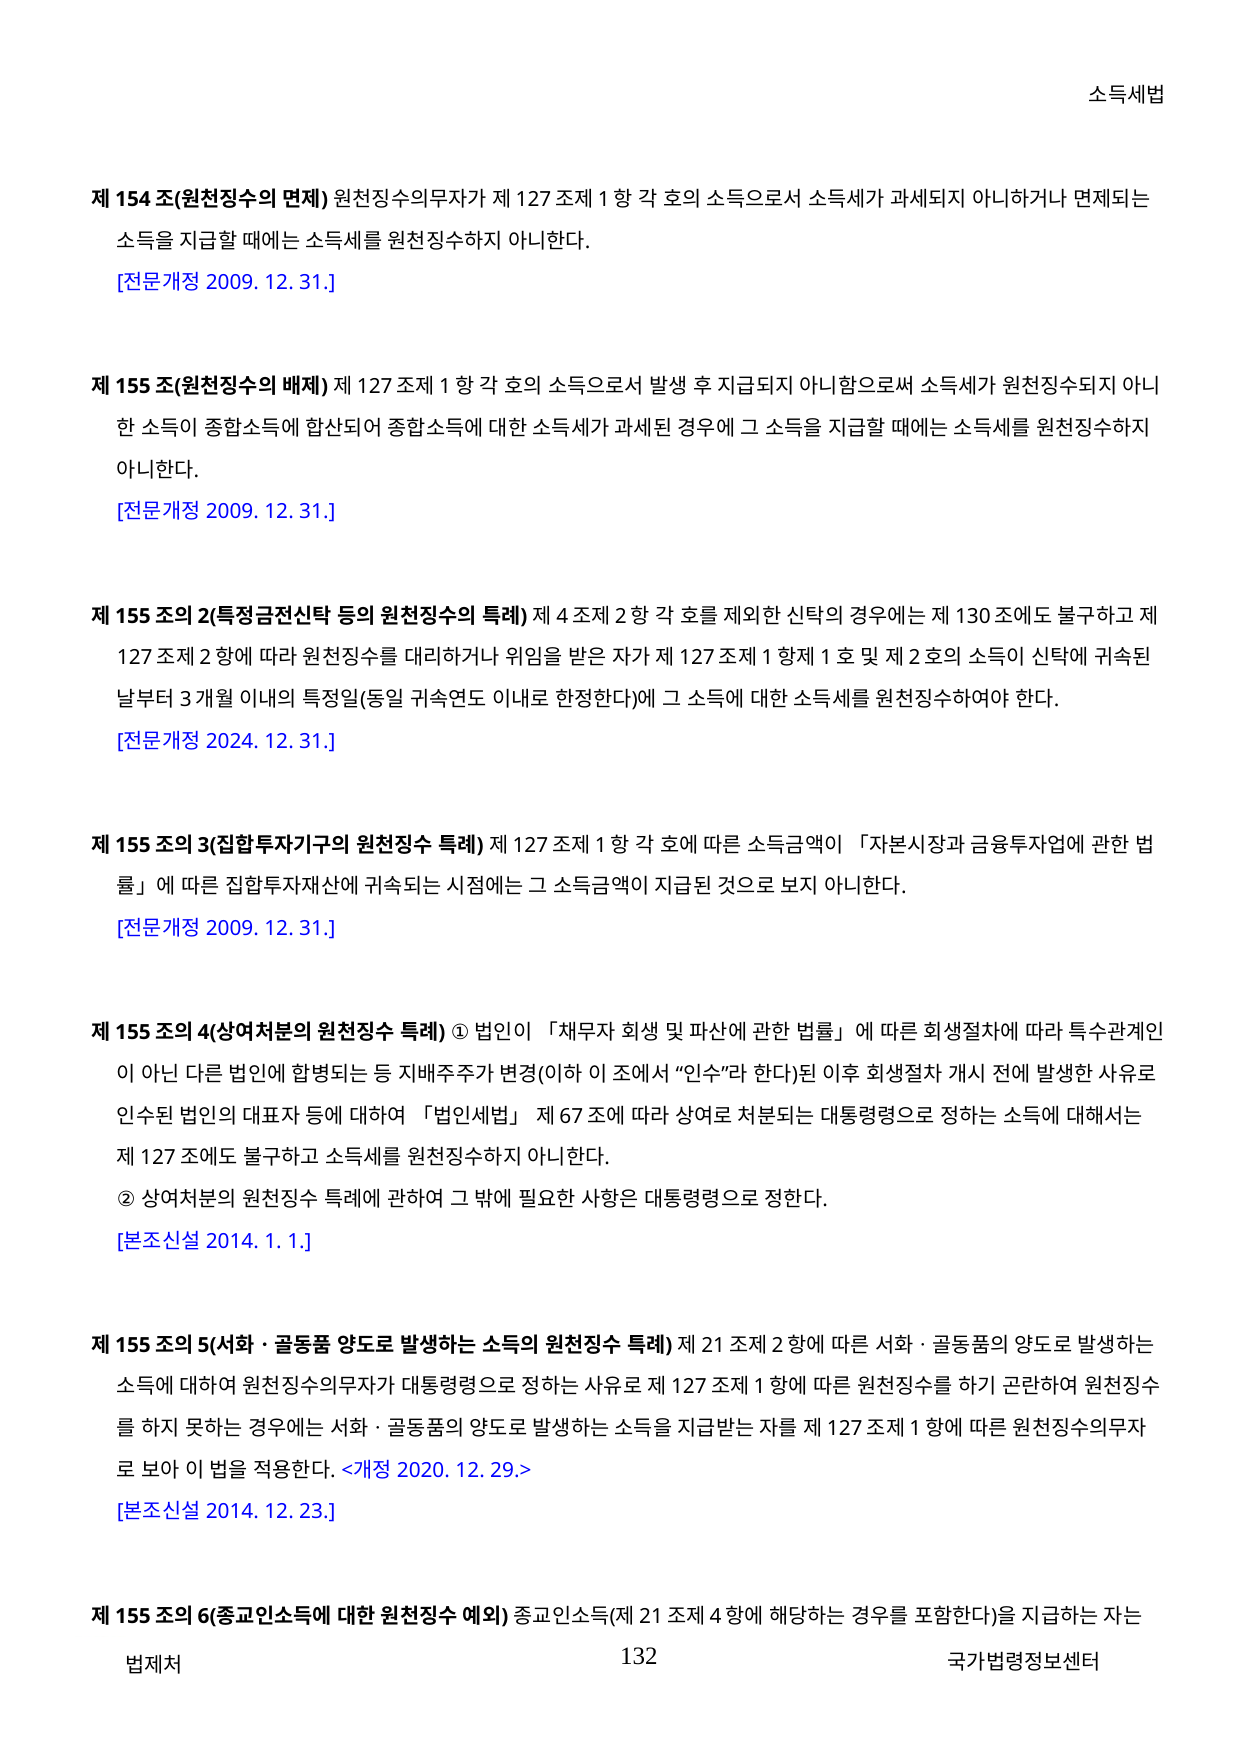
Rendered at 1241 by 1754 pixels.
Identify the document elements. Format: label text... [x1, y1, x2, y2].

text 제155조의5(서화ㆍ골동품 양도로 발생하는 소득의 원천징수 특례) 제21조제2항에 따른 서화ㆍ골동품의 양도로 발생하는 소득에 대하여 원천징수의무자가 대통령령으로 정하는 사유로 제127조제1항에 따른 원천징수를 하기 곤란하여 원천징수를 하지 못하는 경우에는 서화ㆍ골동품의 양도로 발생하는 소득을 지급받는 자를 제127조제1항에 따른 원천징수의무자로 보아 이 법을 적용한다. <개정 2020. 12. 29.> [92, 1317, 1165, 1483]
text [본조신설 2014. 1. 1.] [117, 1212, 1165, 1254]
text [전문개정 2009. 12. 31.] [117, 254, 1165, 296]
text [92, 1587, 1165, 1629]
text [전문개정 2009. 12. 31.] [117, 900, 1165, 942]
text 제154조(원천징수의 면제) 원천징수의무자가 제127조제1항 각 호의 소득으로서 소득세가 과세되지 아니하거나 면제되는 소득을 지급할 때에는 소득세를 원천징수하지 아니한다. [92, 171, 1165, 254]
text ② 상여처분의 원천징수 특례에 관하여 그 밖에 필요한 사항은 대통령령으로 정한다. [117, 1171, 1165, 1212]
text [전문개정 2009. 12. 31.] [117, 483, 1165, 525]
text 제155조(원천징수의 배제) 제127조제1항 각 호의 소득으로서 발생 후 지급되지 아니함으로써 소득세가 원천징수되지 아니한 소득이 종합소득에 합산되어 종합소득에 대한 소득세가 과세된 경우에 그 소득을 지급할 때에는 소득세를 원천징수하지 아니한다. [92, 358, 1165, 483]
text 제155조의2(특정금전신탁 등의 원천징수의 특례) 제4조제2항 각 호를 제외한 신탁의 경우에는 제130조에도 불구하고 제127조제2항에 따라 원천징수를 대리하거나 위임을 받은 자가 제127조제1항제1호 및 제2호의 소득이 신탁에 귀속된 날부터 3개월 이내의 특정일(동일 귀속연도 이내로 한정한다)에 그 소득에 대한 소득세를 원천징수하여야 한다. [92, 587, 1165, 712]
text 제155조의3(집합투자기구의 원천징수 특례) 제127조제1항 각 호에 따른 소득금액이 「자본시장과 금융투자업에 관한 법률」에 따른 집합투자재산에 귀속되는 시점에는 그 소득금액이 지급된 것으로 보지 아니한다. [92, 817, 1165, 900]
text [본조신설 2014. 12. 23.] [117, 1483, 1165, 1525]
text [전문개정 2024. 12. 31.] [117, 712, 1165, 754]
text 제155조의4(상여처분의 원천징수 특례) ① 법인이 「채무자 회생 및 파산에 관한 법률」에 따른 회생절차에 따라 특수관계인이 아닌 다른 법인에 합병되는 등 지배주주가 변경(이하 이 조에서 “인수”라 한다)된 이후 회생절차 개시 전에 발생한 사유로 인수된 법인의 대표자 등에 대하여 「법인세법」 제67조에 따라 상여로 처분되는 대통령령으로 정하는 소득에 대해서는 제127조에도 불구하고 소득세를 원천징수하지 아니한다. [92, 1004, 1165, 1171]
